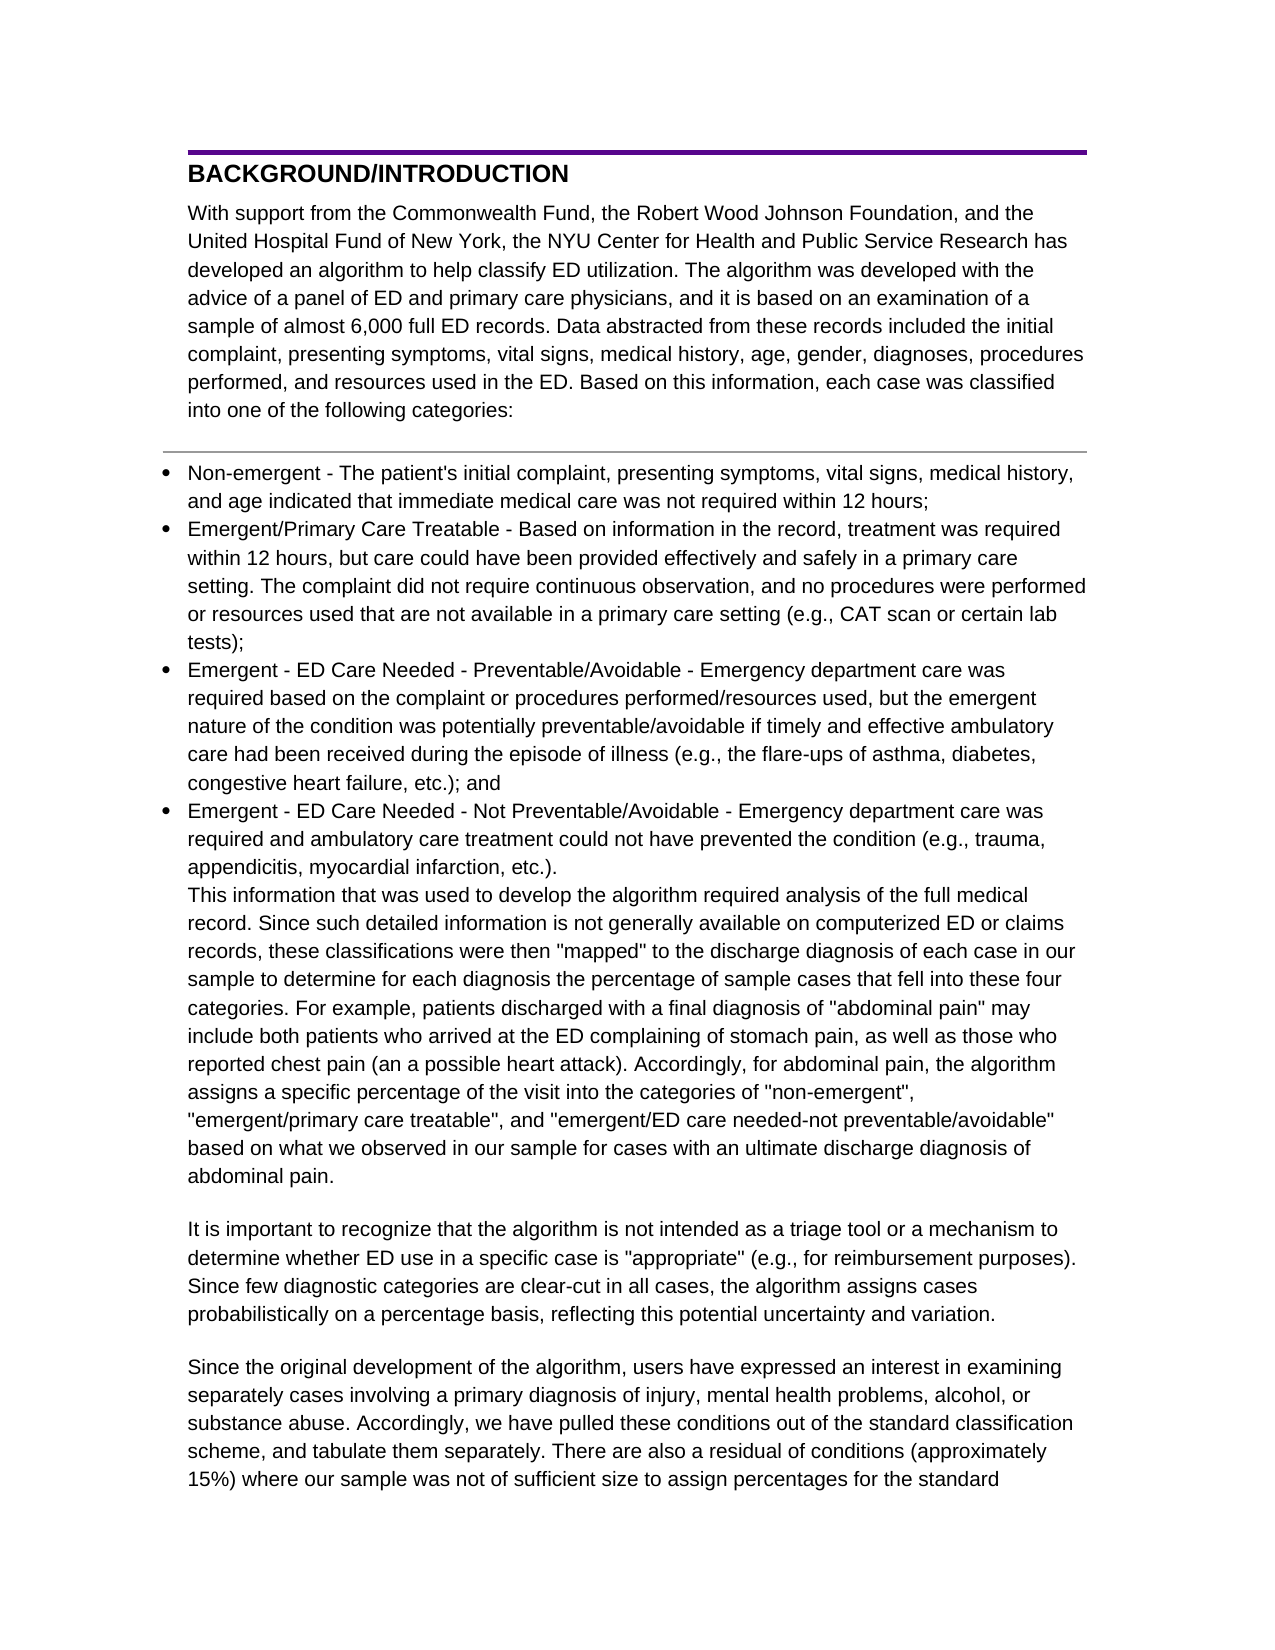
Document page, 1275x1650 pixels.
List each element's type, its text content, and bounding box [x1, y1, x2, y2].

text It is important to recognize that the algorithm is not intended as a triage tool or a mechanism to determine whether ED use in a specific case is "appropriate" (e.g., for reimbursement purposes). Since few diagnostic categories are clear-cut in all cases, the algorithm assigns cases probabilistically on a percentage basis, reflecting this potential uncertainty and variation. [187, 1213, 1087, 1326]
list Emergent - ED Care Needed - Not Preventable/Avoidable - Emergency department care was required and ambulatory care treatment could not have prevented the condition (e.g., trauma, appendicitis, myocardial infarction, etc.). [162, 789, 1087, 879]
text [187, 1351, 1087, 1491]
text This information that was used to develop the algorithm required analysis of the full medical record. Since such detailed information is not generally available on computerized ED or claims records, these classifications were then "mapped" to the discharge diagnosis of each case in our sample to determine for each diagnosis the percentage of sample cases that fell into these four categories. For example, patients discharged with a final diagnosis of "abdominal pain" may include both patients who arrived at the ED complaining of stomach pain, as well as those who reported chest pain (an a possible heart attack). Accordingly, for abdominal pain, the algorithm assigns a specific percentage of the visit into the categories of "non-emergent", "emergent/primary care treatable", and "emergent/ED care needed-not preventable/avoidable" based on what we observed in our sample for cases with an ultimate discharge diagnosis of abdominal pain. [187, 879, 1087, 1188]
list Emergent/Primary Care Treatable - Based on information in the record, treatment was required within 12 hours, but care could have been provided effectively and safely in a primary care setting. The complaint did not require continuous observation, and no procedures were performed or resources used that are not available in a primary care setting (e.g., CAT scan or certain lab tests); [162, 507, 1087, 648]
list Emergent - ED Care Needed - Preventable/Avoidable - Emergency department care was required based on the complaint or procedures performed/resources used, but the emergent nature of the condition was potentially preventable/avoidable if timely and effective ambulatory care had been received during the episode of illness (e.g., the flare-ups of asthma, diabetes, congestive heart failure, etc.); and [162, 648, 1087, 789]
text With support from the Commonwealth Fund, the Robert Wood Johnson Foundation, and the United Hospital Fund of New York, the NYU Center for Health and Public Service Research has developed an algorithm to help classify ED utilization. The algorithm was developed with the advice of a panel of ED and primary care physicians, and it is based on an examination of a sample of almost 6,000 full ED records. Data abstracted from these records included the initial complaint, presenting symptoms, vital signs, medical history, age, gender, diagnoses, procedures performed, and resources used in the ED. Based on this information, each case was classified into one of the following categories: [187, 197, 1087, 422]
list Non-emergent - The patient's initial complaint, presenting symptoms, vital signs, medical history, and age indicated that immediate medical care was not required within 12 hours; [162, 452, 1087, 507]
text BACKGROUND/INTRODUCTION [187, 151, 1087, 188]
